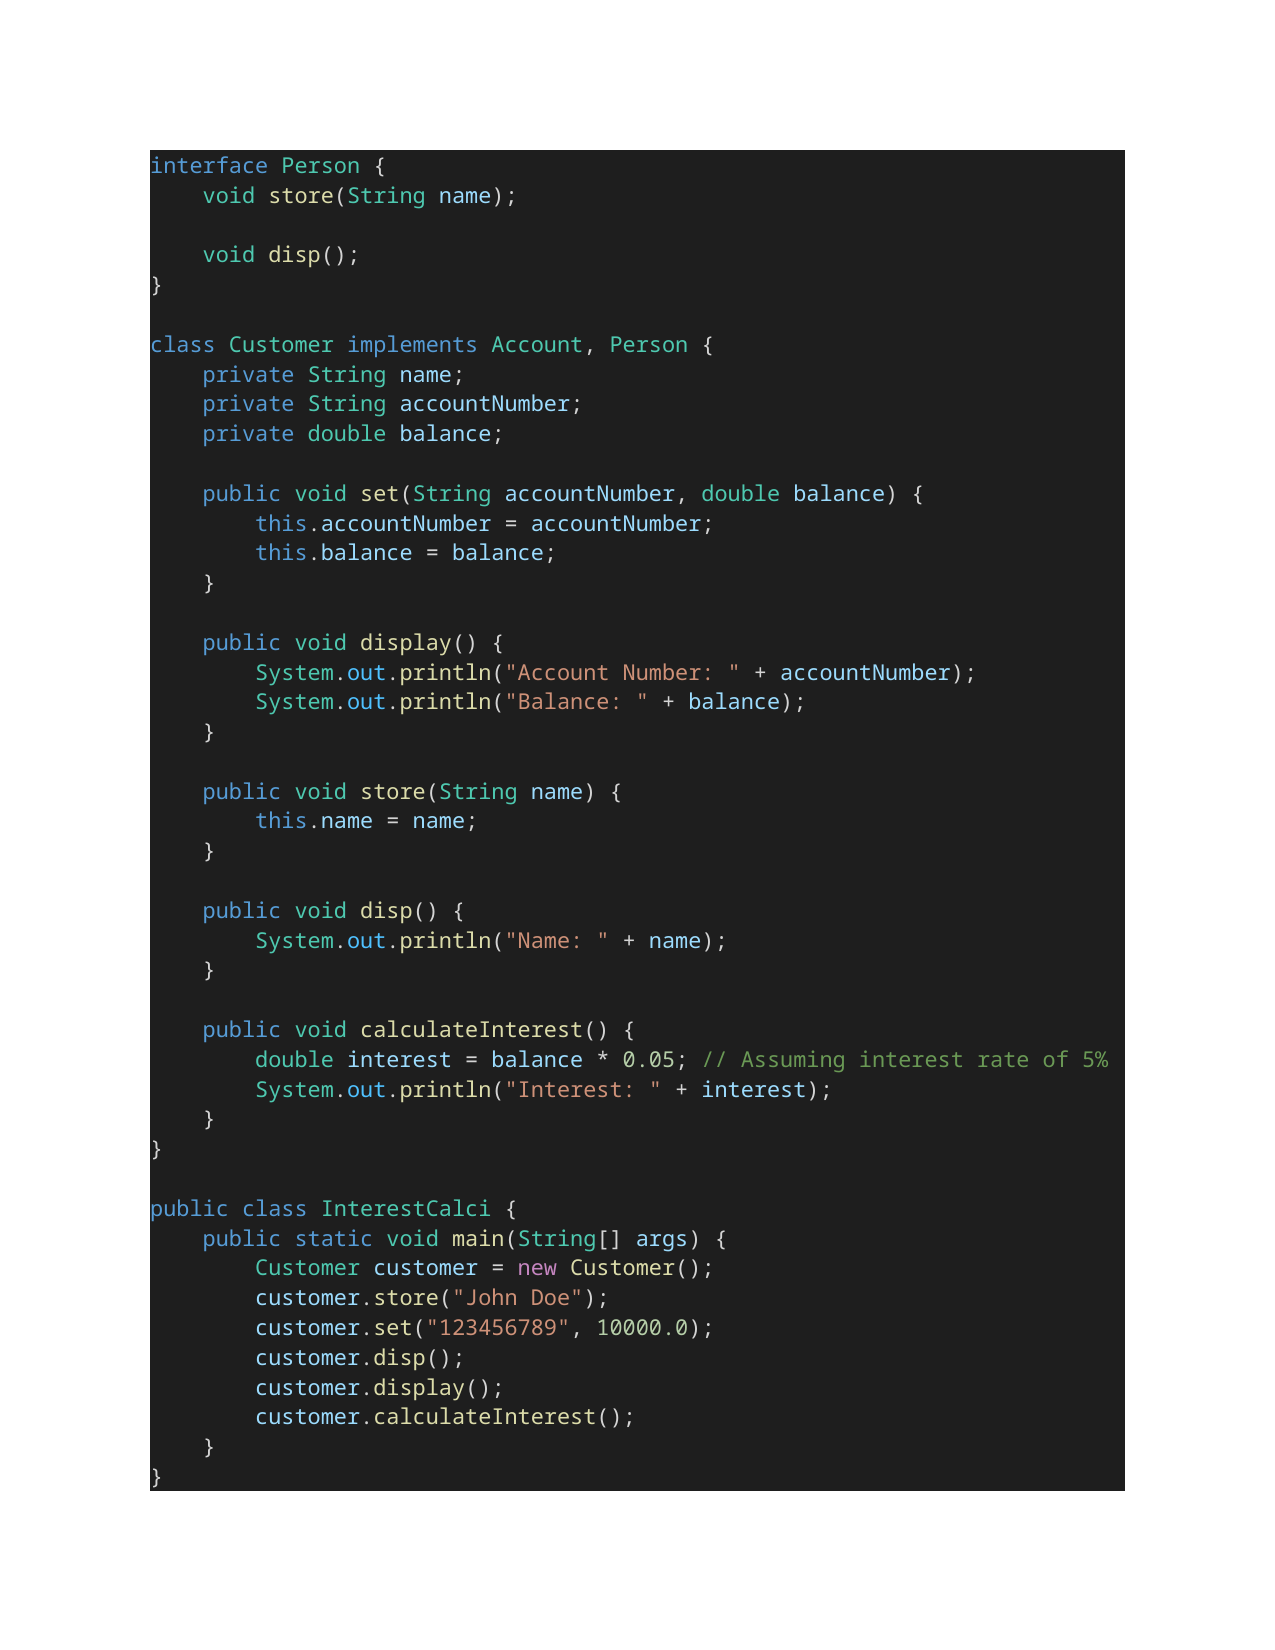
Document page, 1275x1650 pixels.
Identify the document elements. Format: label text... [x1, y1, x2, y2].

text public void set(String accountNumber, double balance) { [150, 478, 1125, 507]
text public void display() { [150, 627, 1125, 656]
text } [150, 269, 1125, 299]
text customer.display(); [150, 1371, 1125, 1401]
text } [150, 567, 1125, 597]
text public void disp() { [150, 895, 1125, 924]
text void store(String name); [150, 180, 1125, 209]
text customer.set("123456789", 10000.0); [150, 1312, 1125, 1342]
text private String name; [150, 358, 1125, 388]
text private double balance; [150, 418, 1125, 448]
text public void store(String name) { [150, 776, 1125, 805]
text System.out.println("Balance: " + balance); [150, 686, 1125, 716]
text } [150, 835, 1125, 865]
text } [150, 716, 1125, 746]
text } [150, 1431, 1125, 1461]
text void disp(); [150, 239, 1125, 269]
text public static void main(String[] args) { [150, 1222, 1125, 1252]
text private String accountNumber; [150, 388, 1125, 418]
text } [150, 954, 1125, 984]
text this.accountNumber = accountNumber; [150, 507, 1125, 537]
text customer.disp(); [150, 1342, 1125, 1371]
text this.balance = balance; [150, 537, 1125, 567]
text System.out.println("Account Number: " + accountNumber); [150, 656, 1125, 686]
text class Customer implements Account, Person { [150, 329, 1125, 358]
text } [150, 1133, 1125, 1163]
text System.out.println("Name: " + name); [150, 924, 1125, 954]
text public void calculateInterest() { [150, 1014, 1125, 1044]
text Customer customer = new Customer(); [150, 1252, 1125, 1282]
text } [150, 1461, 1125, 1491]
text interface Person { [150, 150, 1125, 180]
text customer.calculateInterest(); [150, 1401, 1125, 1431]
text System.out.println("Interest: " + interest); [150, 1073, 1125, 1103]
text this.name = name; [150, 805, 1125, 835]
text customer.store("John Doe"); [150, 1282, 1125, 1312]
text } [150, 1103, 1125, 1133]
text double interest = balance * 0.05; // Assuming interest rate of 5% [150, 1044, 1125, 1073]
text public class InterestCalci { [150, 1193, 1125, 1222]
